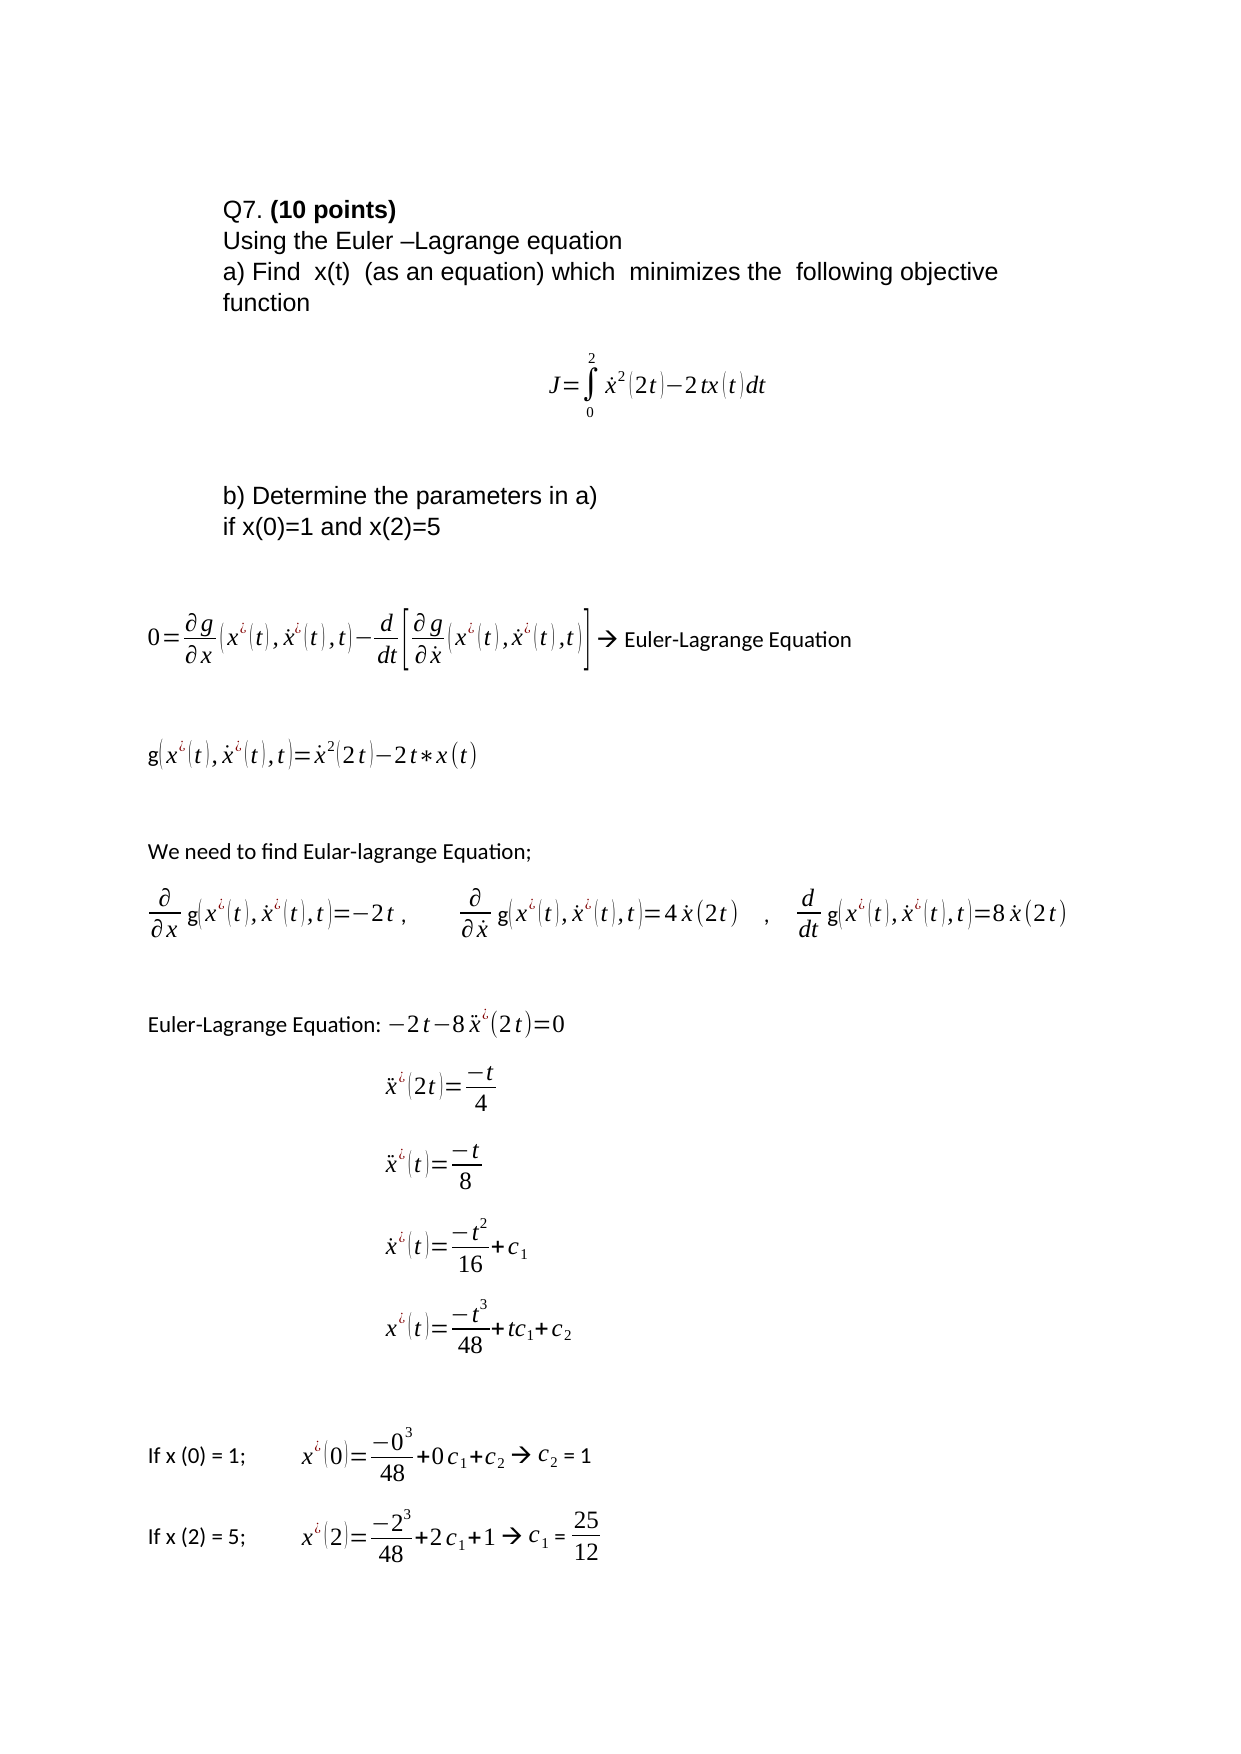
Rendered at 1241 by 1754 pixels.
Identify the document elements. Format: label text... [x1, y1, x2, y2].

list a) Find x(t) (as an equation) which minimizes the following objective function [223, 257, 1093, 317]
list if x(0)=1 and x(2)=5 [223, 512, 1093, 541]
list Q7. (10 points) [223, 195, 1093, 224]
list Using the Euler –Lagrange equation [223, 226, 1093, 255]
text We need to find Eular-lagrange Equation; [148, 837, 1093, 865]
text Euler-Lagrange Equation: [148, 1009, 1093, 1039]
text If x (0) = 1; = 1 [148, 1424, 1093, 1486]
list b) Determine the parameters in a) [223, 481, 1093, 510]
text g [148, 737, 1093, 772]
text Euler-Lagrange Equation [148, 607, 1093, 672]
text If x (2) = 5; = [148, 1505, 1093, 1567]
text g , g , g [148, 884, 1093, 943]
